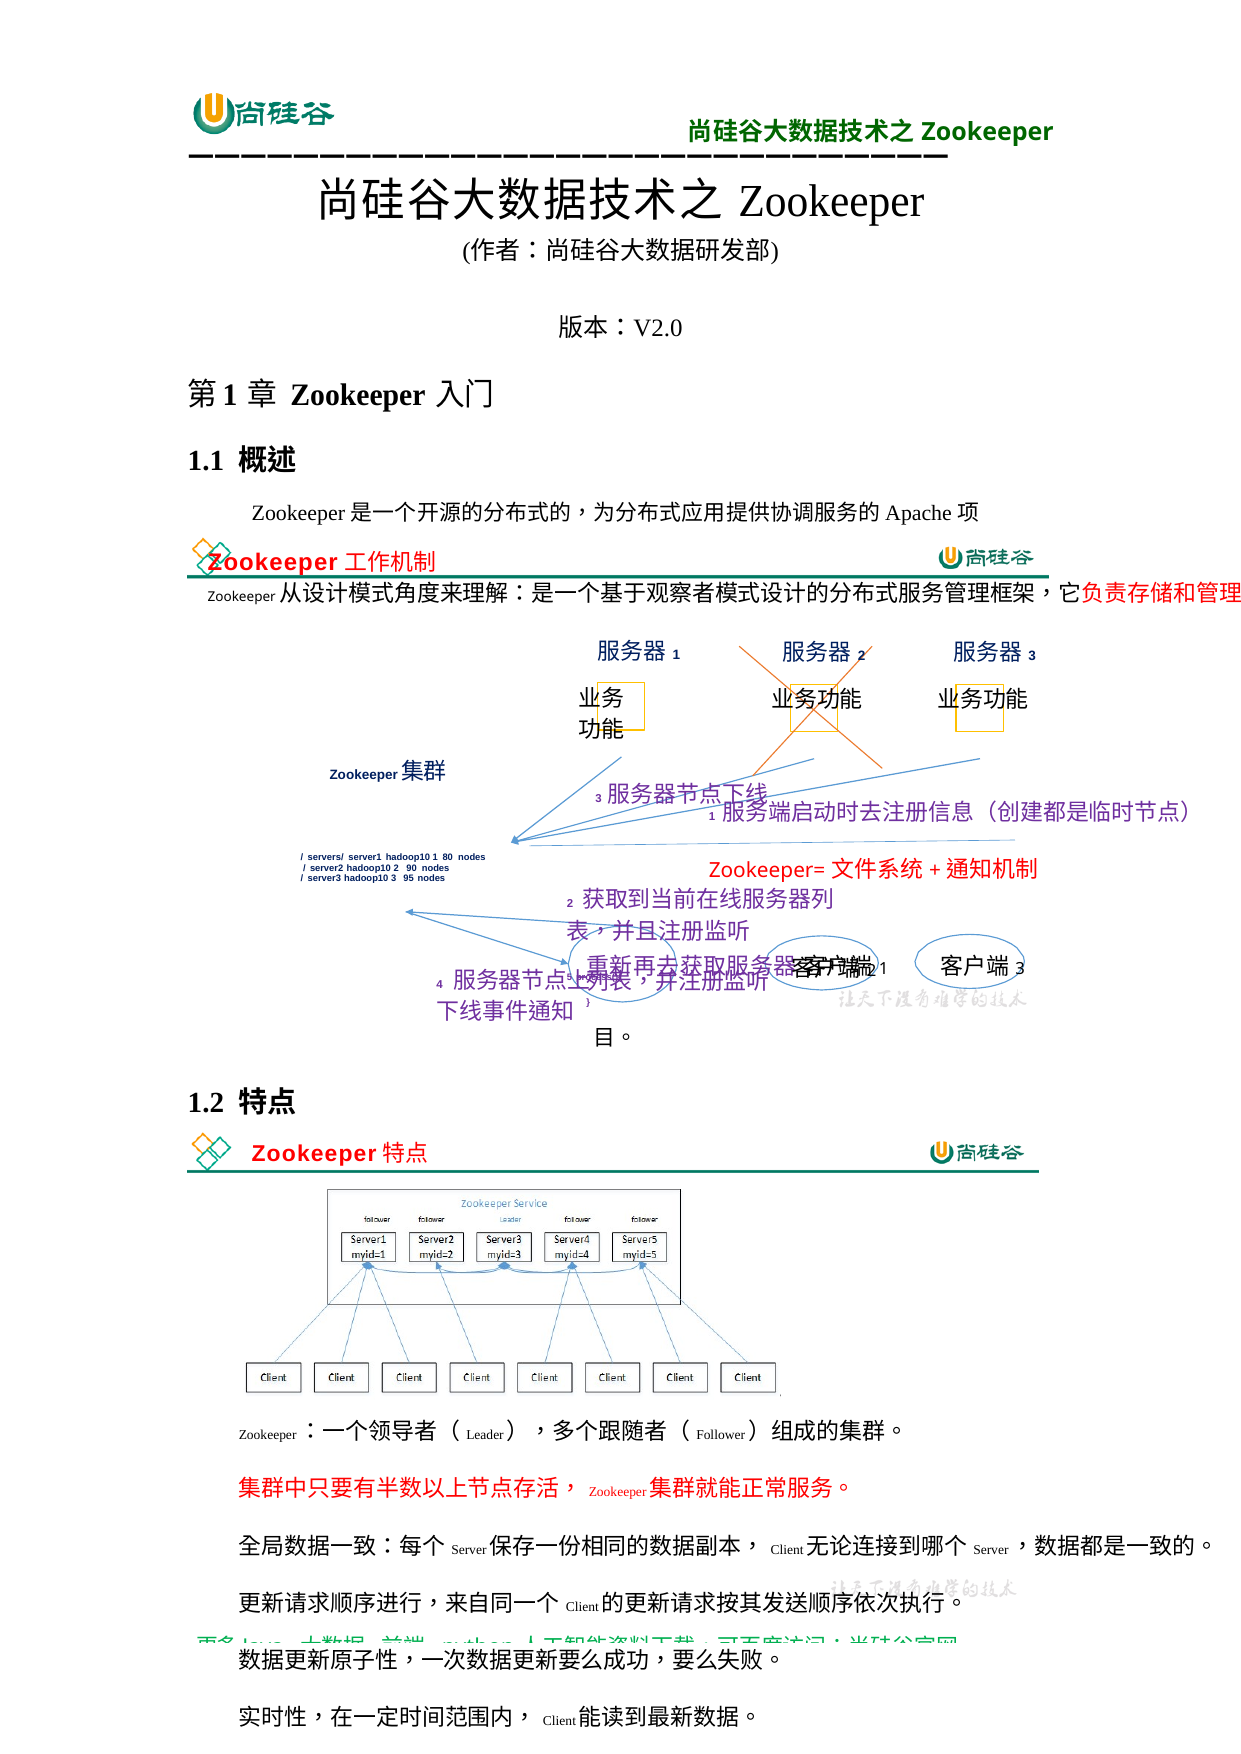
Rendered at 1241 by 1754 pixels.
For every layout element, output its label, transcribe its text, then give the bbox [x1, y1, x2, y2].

picture [187, 88, 338, 138]
text Zookeeper 是一个开源的分布式的，为分布式应用提供协调服务的Apache 项目。 [230, 497, 1000, 1052]
text 版本：V2.0 [230, 309, 1011, 343]
picture [187, 1132, 1039, 1598]
subtitle 概述 [187, 439, 1078, 479]
title 尚硅谷大数据技术之 Zookeeper [230, 167, 1010, 229]
subtitle 特点 [187, 1071, 1078, 1122]
picture [187, 537, 230, 1008]
text 第 1 章 Zookeeper 入门 [187, 372, 1078, 414]
text (作者：尚硅谷大数据研发部) [230, 233, 1011, 267]
picture [1000, 537, 1049, 1008]
